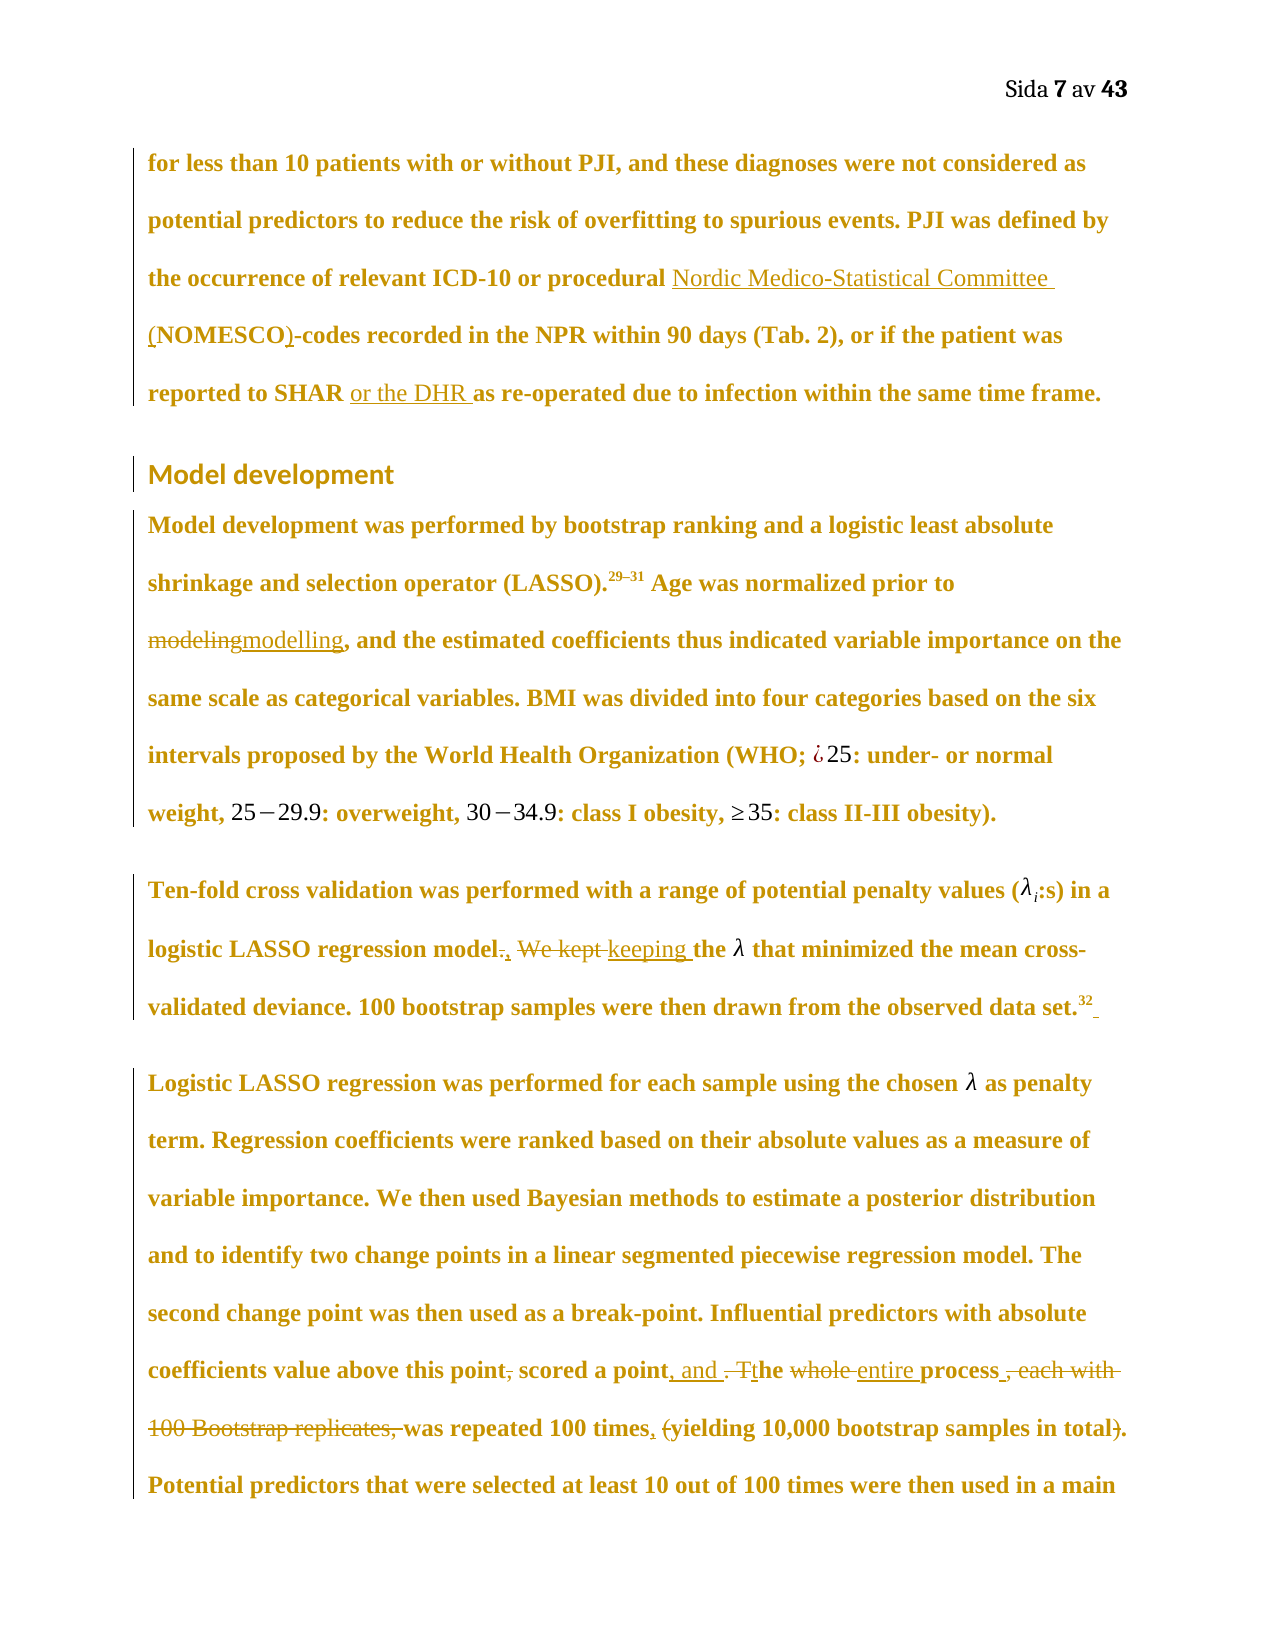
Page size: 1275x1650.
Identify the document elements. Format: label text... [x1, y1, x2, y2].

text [148, 1068, 1127, 1499]
text Ten-fold cross validation was performed with a range of potential penalty values (:s) in a logistic LASSO regression model the that minimized the mean cross-validated deviance. 100 bootstrap samples were then drawn from the observed data set.32 [148, 874, 1127, 1020]
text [148, 148, 1127, 406]
text Model development was performed by bootstrap ranking and a logistic least absolute shrinkage and selection operator (LASSO).29–31 Age was normalized prior to , and the estimated coefficients thus indicated variable importance on the same scale as categorical variables. BMI was divided into four categories based on the six intervals proposed by the World Health Organization (WHO; : under- or normal weight, : overweight, : class I obesity, : class II-III obesity). [148, 510, 1127, 827]
subtitle Model development [148, 456, 1127, 492]
